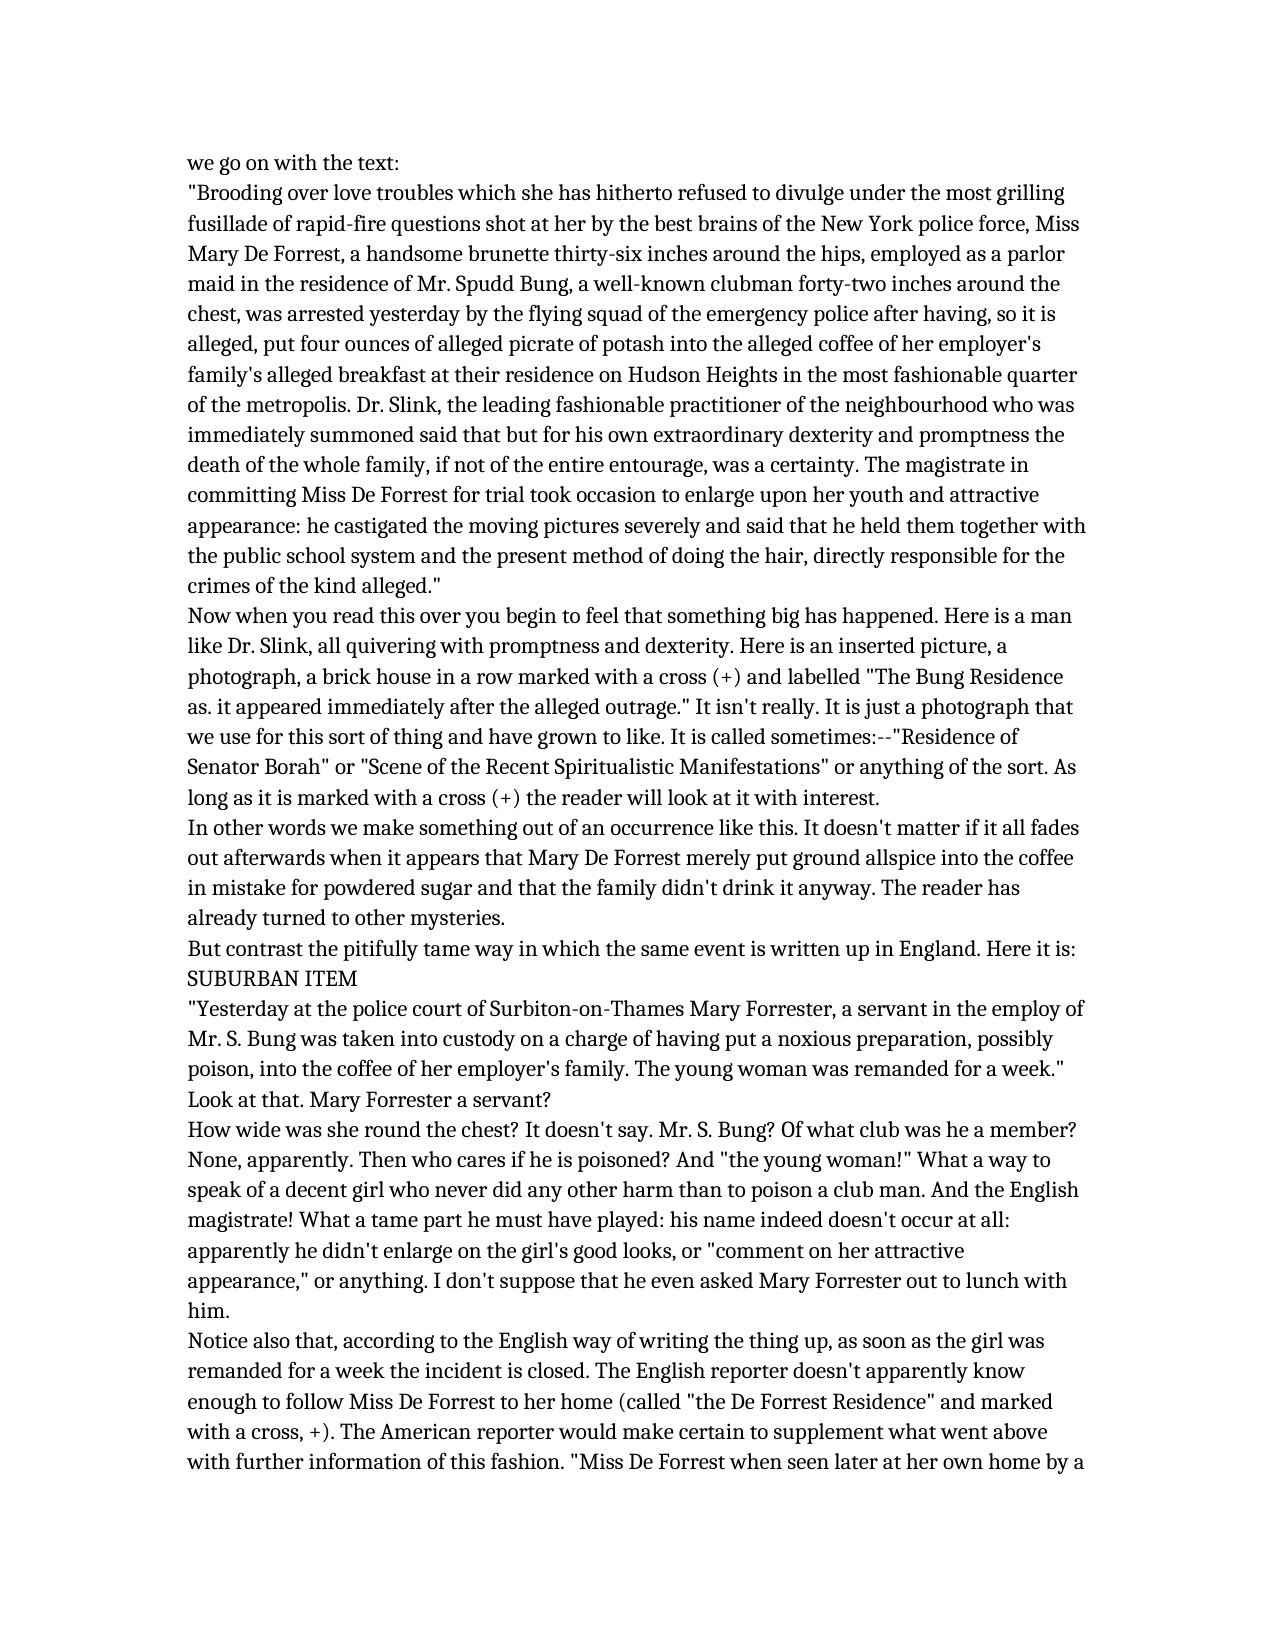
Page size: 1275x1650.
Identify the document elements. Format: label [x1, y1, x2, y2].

text [187, 150, 1087, 1475]
